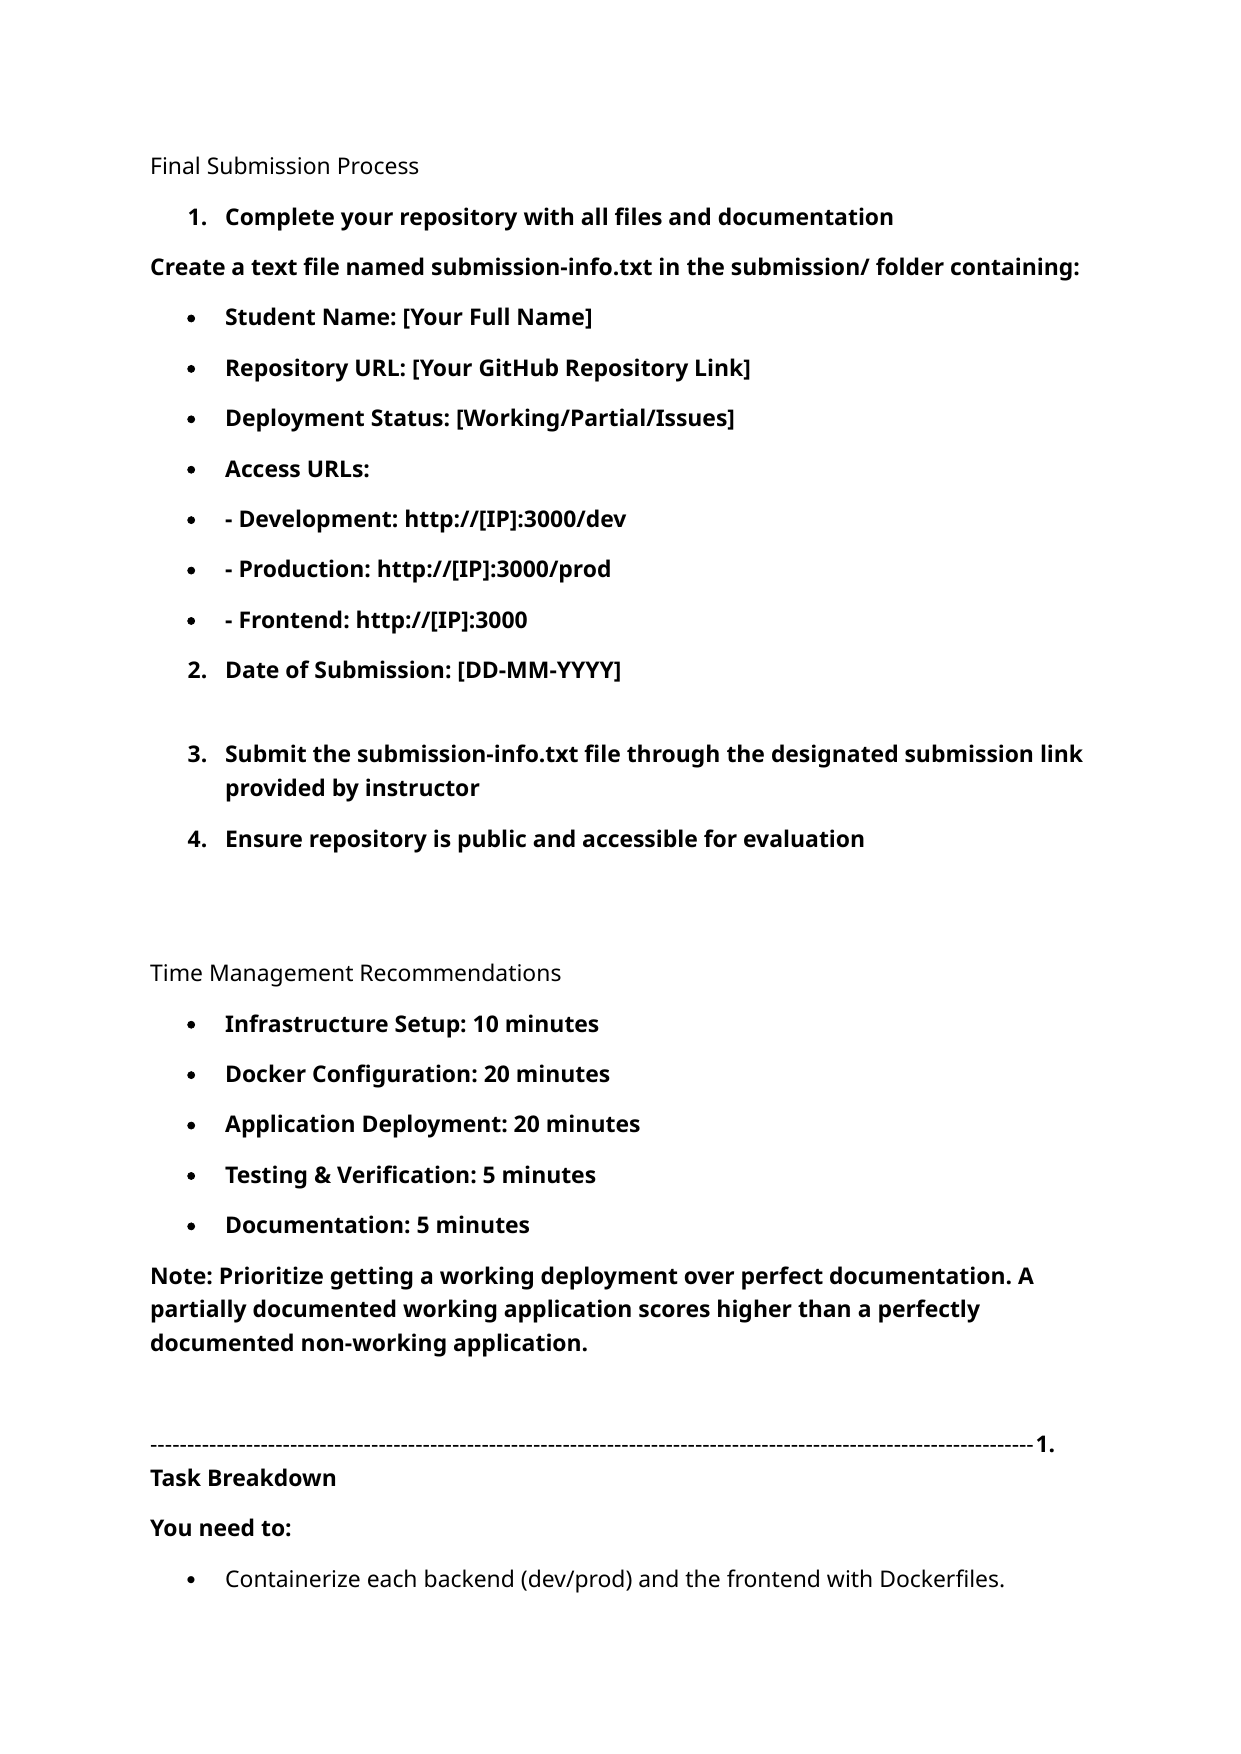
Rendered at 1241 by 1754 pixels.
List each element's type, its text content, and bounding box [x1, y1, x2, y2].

list - Frontend: http://[IP]:3000 [187, 604, 1090, 635]
list Documentation: 5 minutes [187, 1209, 1090, 1240]
list - Production: http://[IP]:3000/prod [187, 553, 1090, 584]
list Repository URL: [Your GitHub Repository Link] [187, 352, 1090, 383]
text You need to: [150, 1512, 1090, 1543]
text ------------------------------------------------------------------------------------------------------------------------1. Task Breakdown [150, 1428, 1090, 1493]
list Application Deployment: 20 minutes [187, 1108, 1090, 1139]
list Deployment Status: [Working/Partial/Issues] [187, 402, 1090, 433]
list Infrastructure Setup: 10 minutes [187, 1007, 1090, 1039]
list Complete your repository with all files and documentation [187, 200, 1090, 232]
list Containerize each backend (dev/prod) and the frontend with Dockerfiles. [187, 1562, 1090, 1594]
list Date of Submission: [DD-MM-YYYY] [187, 654, 1090, 719]
text Time Management Recommendations [150, 957, 1090, 988]
list Ensure repository is public and accessible for evaluation [187, 822, 1090, 854]
list Docker Configuration: 20 minutes [187, 1058, 1090, 1089]
list Access URLs: [187, 452, 1090, 484]
list Testing & Verification: 5 minutes [187, 1159, 1090, 1190]
text Create a text file named submission-info.txt in the submission/ folder containing: [150, 251, 1090, 282]
list Submit the submission-info.txt file through the designated submission link provided by instructor [187, 738, 1090, 803]
list - Development: http://[IP]:3000/dev [187, 503, 1090, 534]
text Note: Prioritize getting a working deployment over perfect documentation. A partially documented working application scores higher than a perfectly documented non-working application. [150, 1259, 1090, 1358]
list Student Name: [Your Full Name] [187, 301, 1090, 332]
text Final Submission Process [150, 150, 1090, 181]
